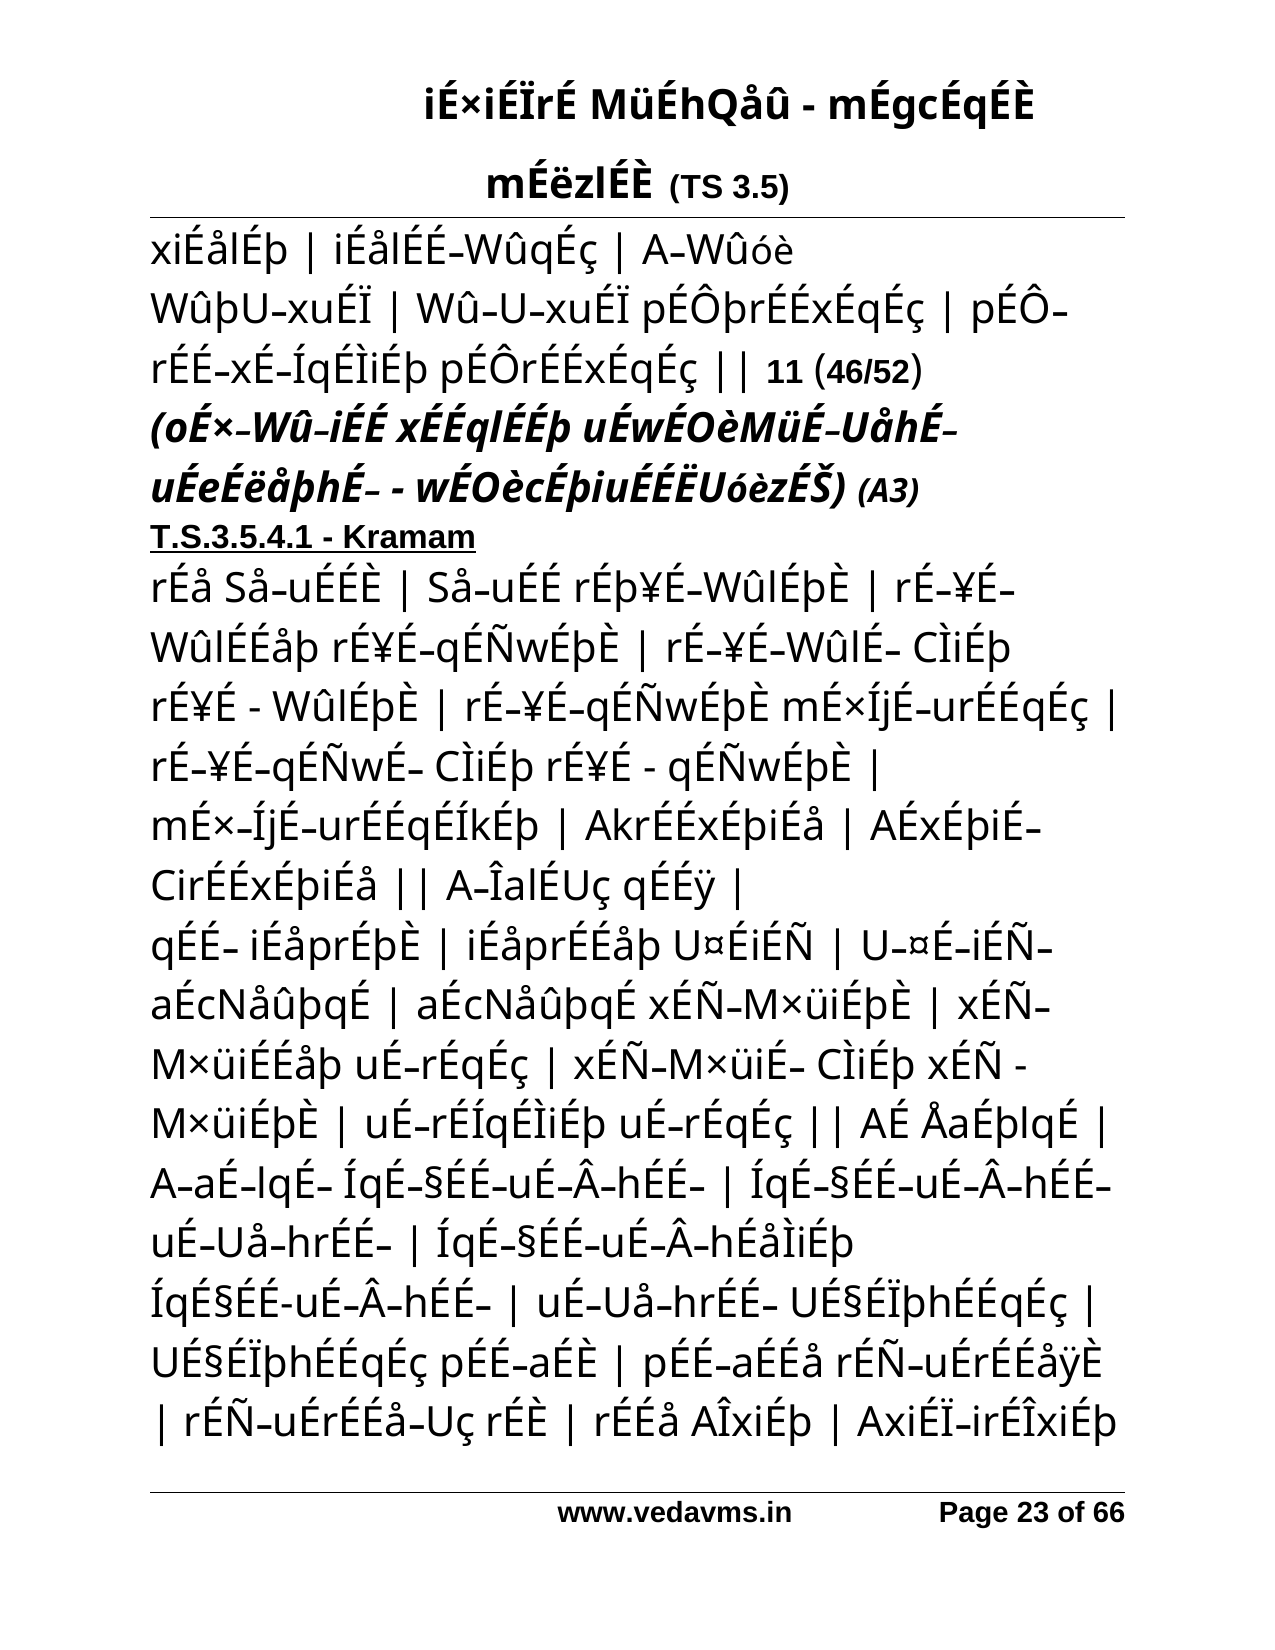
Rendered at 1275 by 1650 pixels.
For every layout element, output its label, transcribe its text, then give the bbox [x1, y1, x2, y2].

text rÉ¥É - WûlÉþÈ | rÉ–¥É–qÉÑwÉþÈ mÉ×ÍjÉ–urÉÉqÉç | rÉ–¥É–qÉÑwÉ– CÌiÉþ rÉ¥É - qÉÑwÉþÈ | [150, 677, 1125, 793]
text (oÉ×–Wû–iÉÉ xÉÉqlÉÉþ uÉwÉOèMüÉ–UåhÉ– uÉeÉëåþhÉ– - wÉOècÉþiuÉÉËUóèzÉŠ) (A3) [150, 398, 1125, 515]
text qÉÉ– iÉåprÉþÈ | iÉåprÉÉåþ U¤ÉiÉÑ | U–¤É–iÉÑ– aÉcNåûþqÉ | aÉcNåûþqÉ xÉÑ–M×üiÉþÈ | xÉÑ–M×üiÉÉåþ uÉ–rÉqÉç | xÉÑ–M×üiÉ– CÌiÉþ xÉÑ - M×üiÉþÈ | uÉ–rÉÍqÉÌiÉþ uÉ–rÉqÉç || AÉ ÅaÉþlqÉ | [150, 915, 1125, 1151]
text A–aÉ–lqÉ– ÍqÉ–§ÉÉ–uÉ–Â–hÉÉ– | ÍqÉ–§ÉÉ–uÉ–Â–hÉÉ– uÉ–Uå–hrÉÉ– | ÍqÉ–§ÉÉ–uÉ–Â–hÉåÌiÉþ [150, 1154, 1125, 1270]
text T.S.3.5.4.1 - Kramam [150, 517, 1094, 556]
text mÉ×–ÍjÉ–urÉÉqÉÍkÉþ | AkrÉÉxÉþiÉå | AÉxÉþiÉ– CirÉÉxÉþiÉå || A–ÎalÉUç qÉÉÿ | [150, 796, 1125, 912]
text WûþU–xuÉÏ | Wû–U–xuÉÏ pÉÔþrÉÉxÉqÉç | pÉÔ–rÉÉ–xÉ–ÍqÉÌiÉþ pÉÔrÉÉxÉqÉç || 11 (46/52) [150, 279, 1125, 396]
text rÉå Så–uÉÉÈ | Så–uÉÉ rÉþ¥É–WûlÉþÈ | rÉ–¥É–WûlÉÉåþ rÉ¥É–qÉÑwÉþÈ | rÉ–¥É–WûlÉ– CÌiÉþ [150, 558, 1125, 674]
text rÉiÉç iÉåÿ | iÉå– A–alÉå– | A–alÉå– WûUþÈ | WûU–xiÉålÉþ | iÉålÉÉ–WûqÉç | A–Wûóè [150, 219, 1125, 276]
